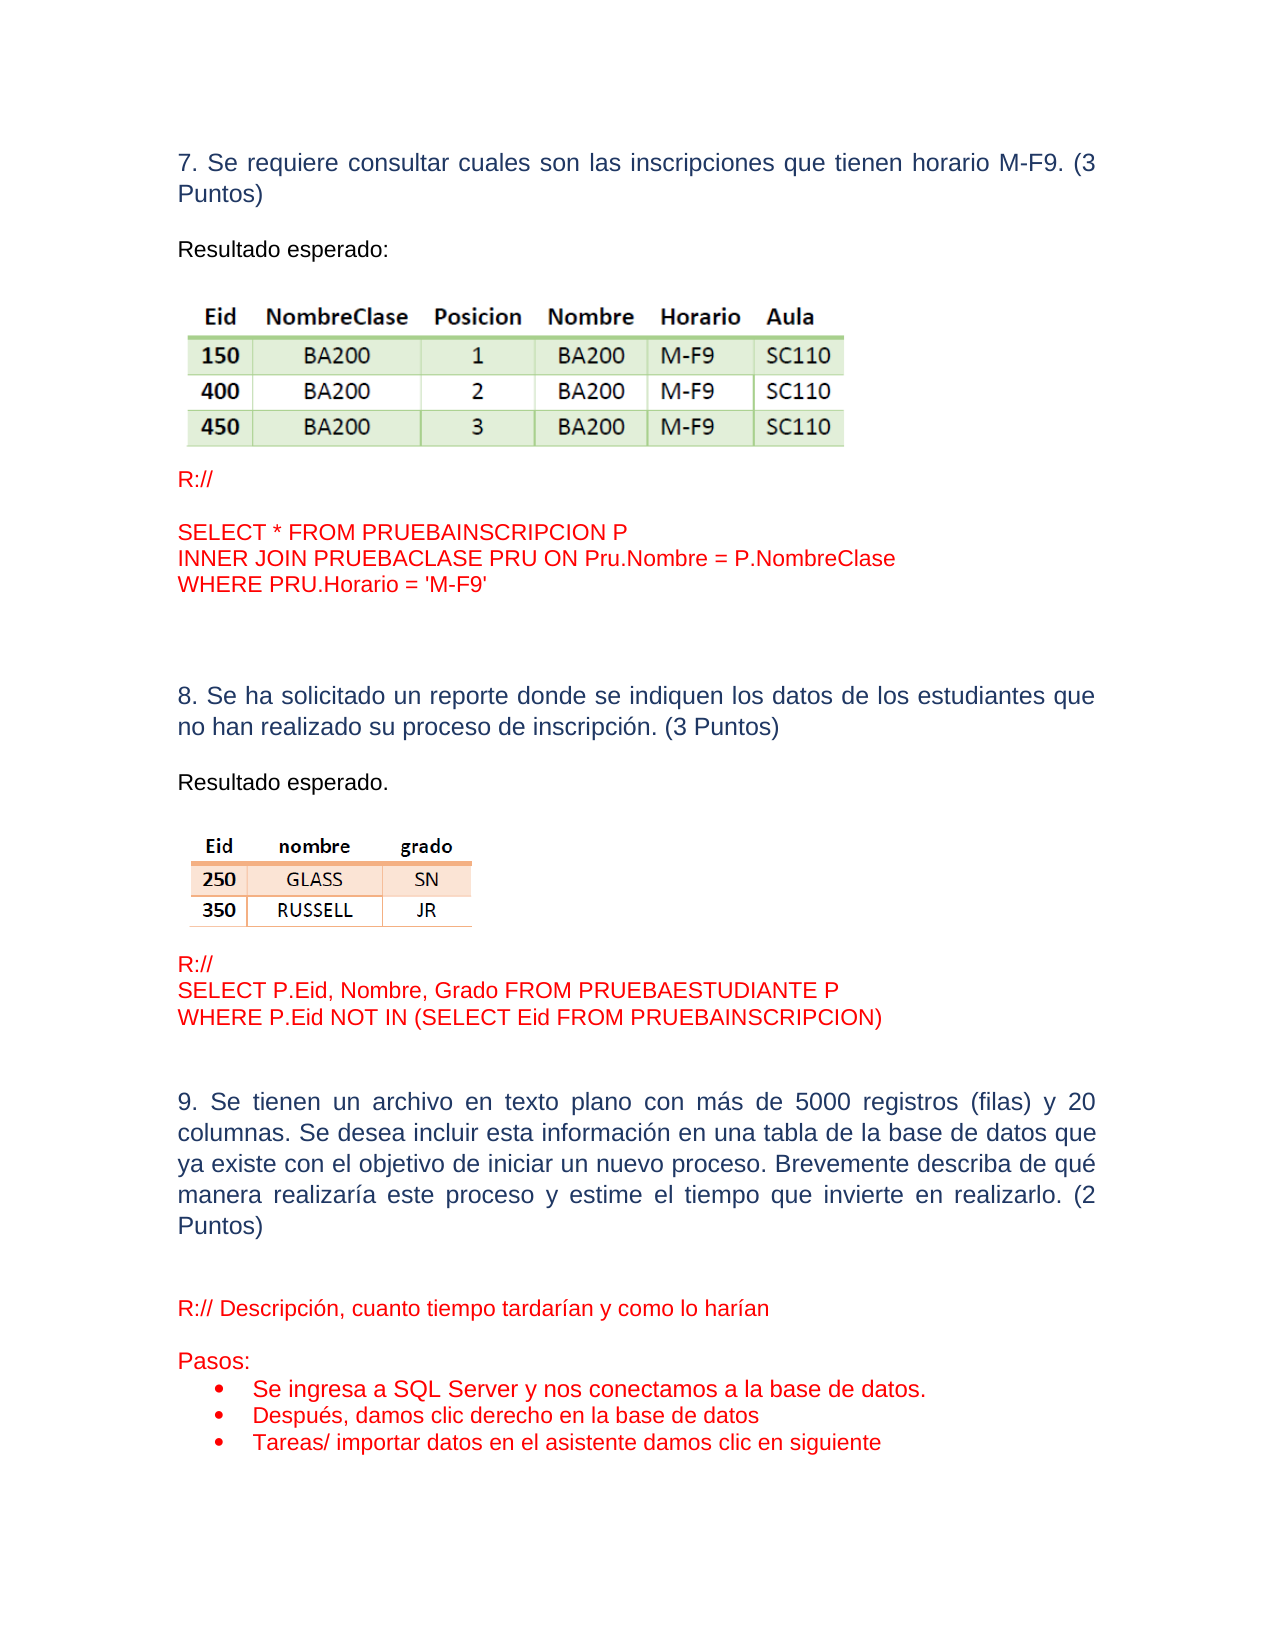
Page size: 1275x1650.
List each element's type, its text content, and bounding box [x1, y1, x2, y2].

subtitle 7. Se requiere consultar cuales son las inscripciones que tienen horario M-F9. (3 Puntos) [177, 148, 1098, 207]
text R:// Descripción, cuanto tiempo tardarían y como lo harían [177, 1294, 1098, 1321]
subtitle 9. Se tienen un archivo en texto plano con más de 5000 registros (filas) y 20 columnas. Se desea incluir esta información en una tabla de la base de datos que ya existe con el objetivo de iniciar un nuevo proceso. Brevemente describa de qué manera realizaría este proceso y estime el tiempo que invierte en realizarlo. (2 Puntos) [177, 1087, 1098, 1239]
text Pasos: [177, 1347, 1098, 1375]
list Tareas/ importar datos en el asistente damos clic en siguiente [215, 1429, 1098, 1455]
subtitle 8. Se ha solicitado un reporte donde se indiquen los datos de los estudiantes que no han realizado su proceso de inscripción. (3 Puntos) [177, 681, 1098, 741]
text WHERE PRU.Horario = 'M-F9' [177, 571, 1098, 598]
list Después, damos clic derecho en la base de datos [215, 1402, 1098, 1429]
text SELECT * FROM PRUEBAINSCRIPCION P [177, 519, 1098, 545]
text Resultado esperado: [177, 236, 1098, 262]
picture [177, 822, 497, 951]
text Resultado esperado. [177, 769, 1098, 796]
text INNER JOIN PRUEBACLASE PRU ON Pru.Nombre = P.NombreClase [177, 545, 1098, 571]
text SELECT P.Eid, Nombre, Grado FROM PRUEBAESTUDIANTE P [177, 977, 1098, 1003]
text R:// [177, 951, 1098, 977]
picture [177, 288, 872, 466]
text R:// [177, 466, 1098, 492]
list Se ingresa a SQL Server y nos conectamos a la base de datos. [215, 1375, 1098, 1402]
text WHERE P.Eid NOT IN (SELECT Eid FROM PRUEBAINSCRIPCION) [177, 1003, 1098, 1030]
